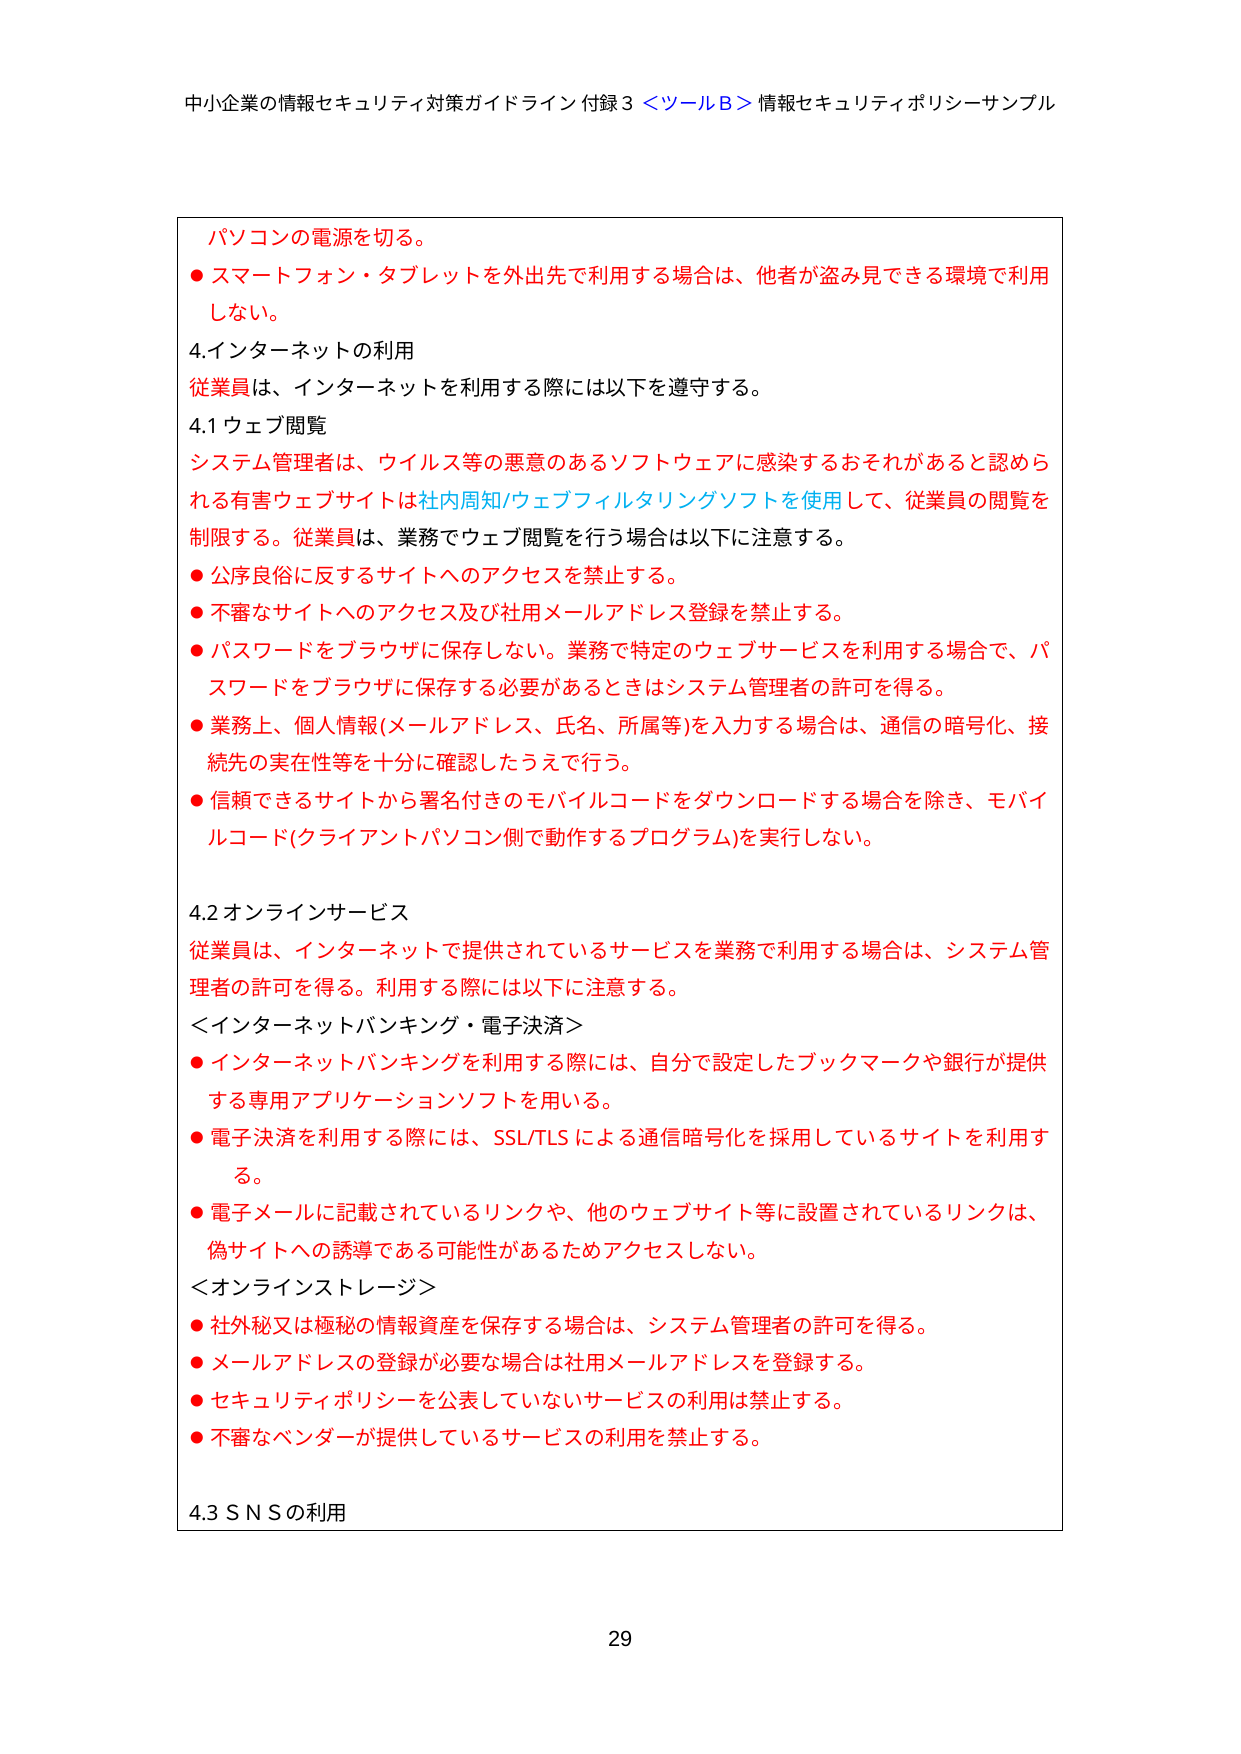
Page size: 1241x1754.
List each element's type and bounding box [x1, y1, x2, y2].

table_cell [178, 218, 1062, 1530]
